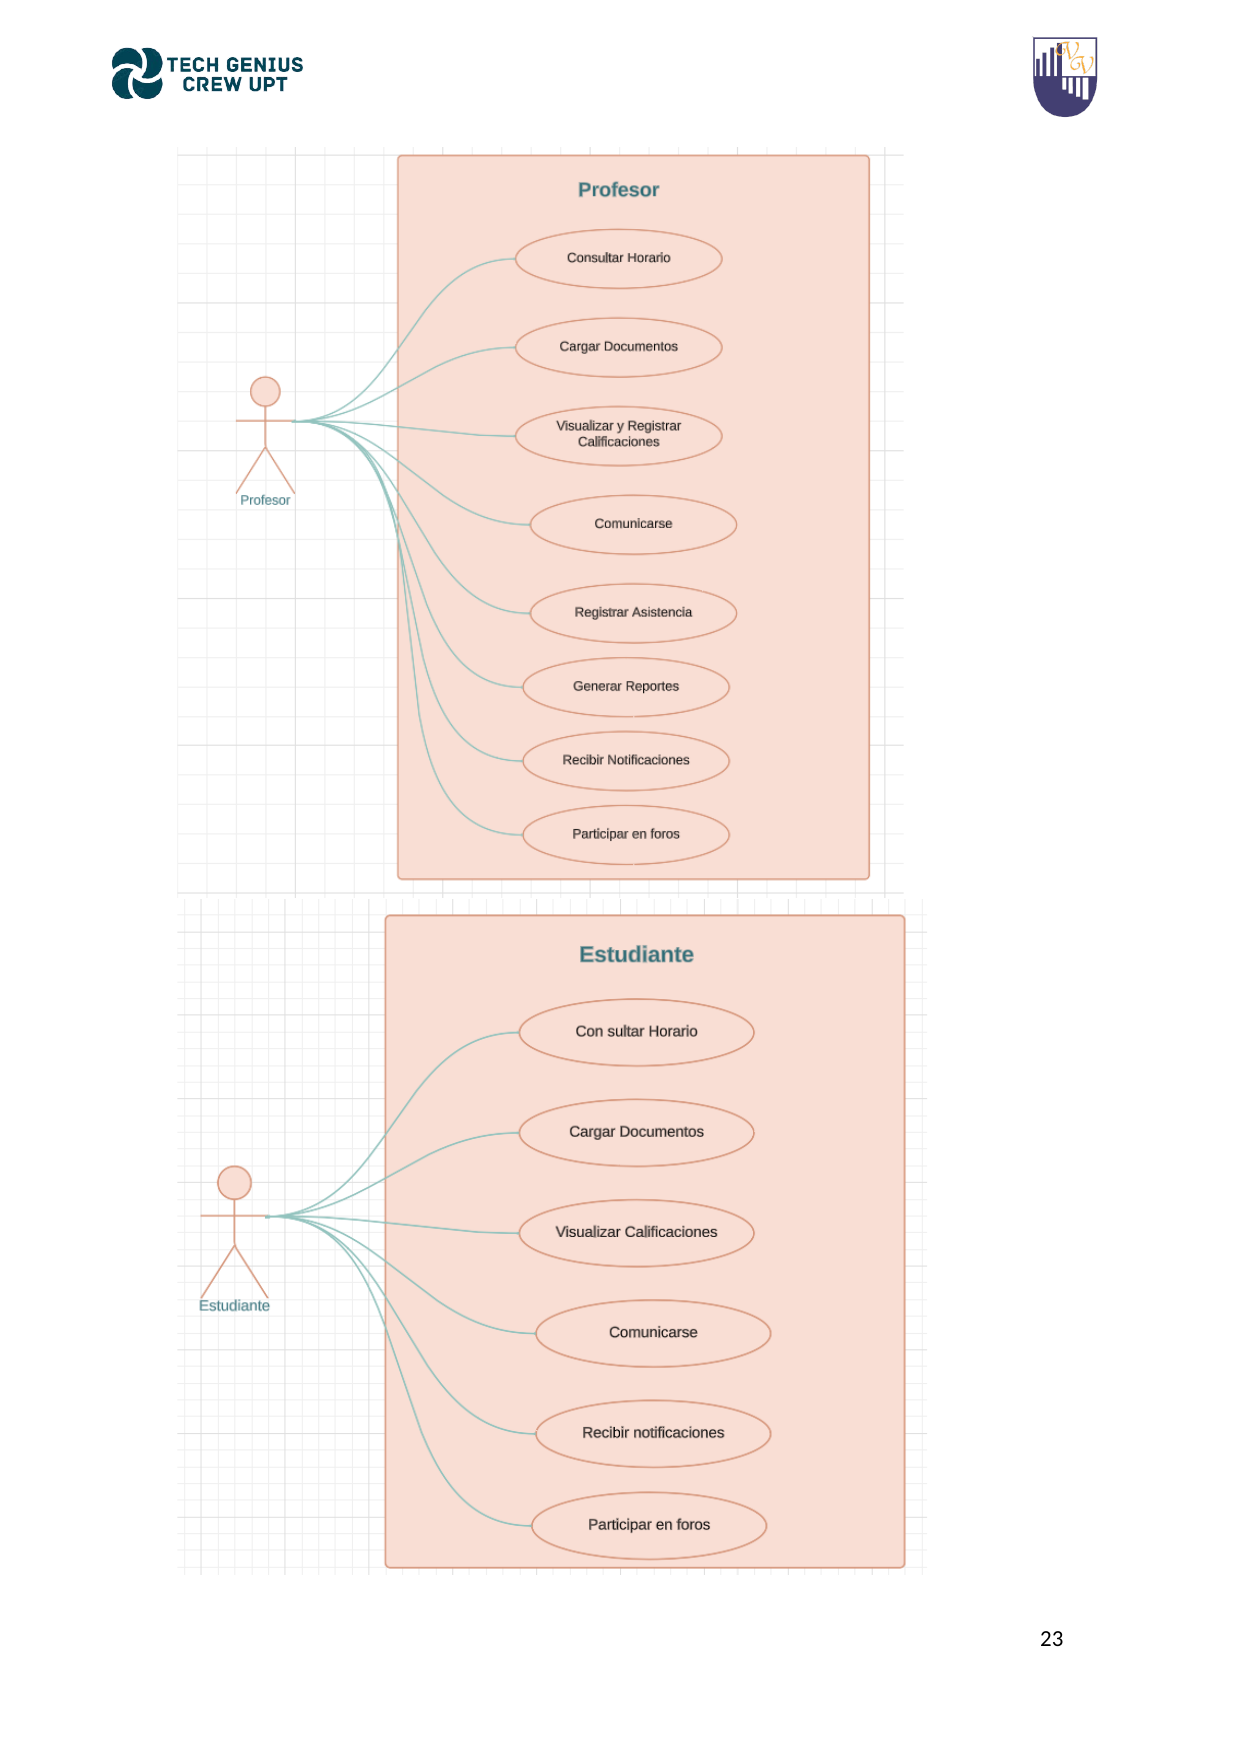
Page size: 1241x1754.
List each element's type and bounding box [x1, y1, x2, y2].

picture [989, 0, 1141, 155]
picture [100, 43, 313, 104]
picture [177, 147, 904, 898]
picture [177, 899, 928, 1575]
